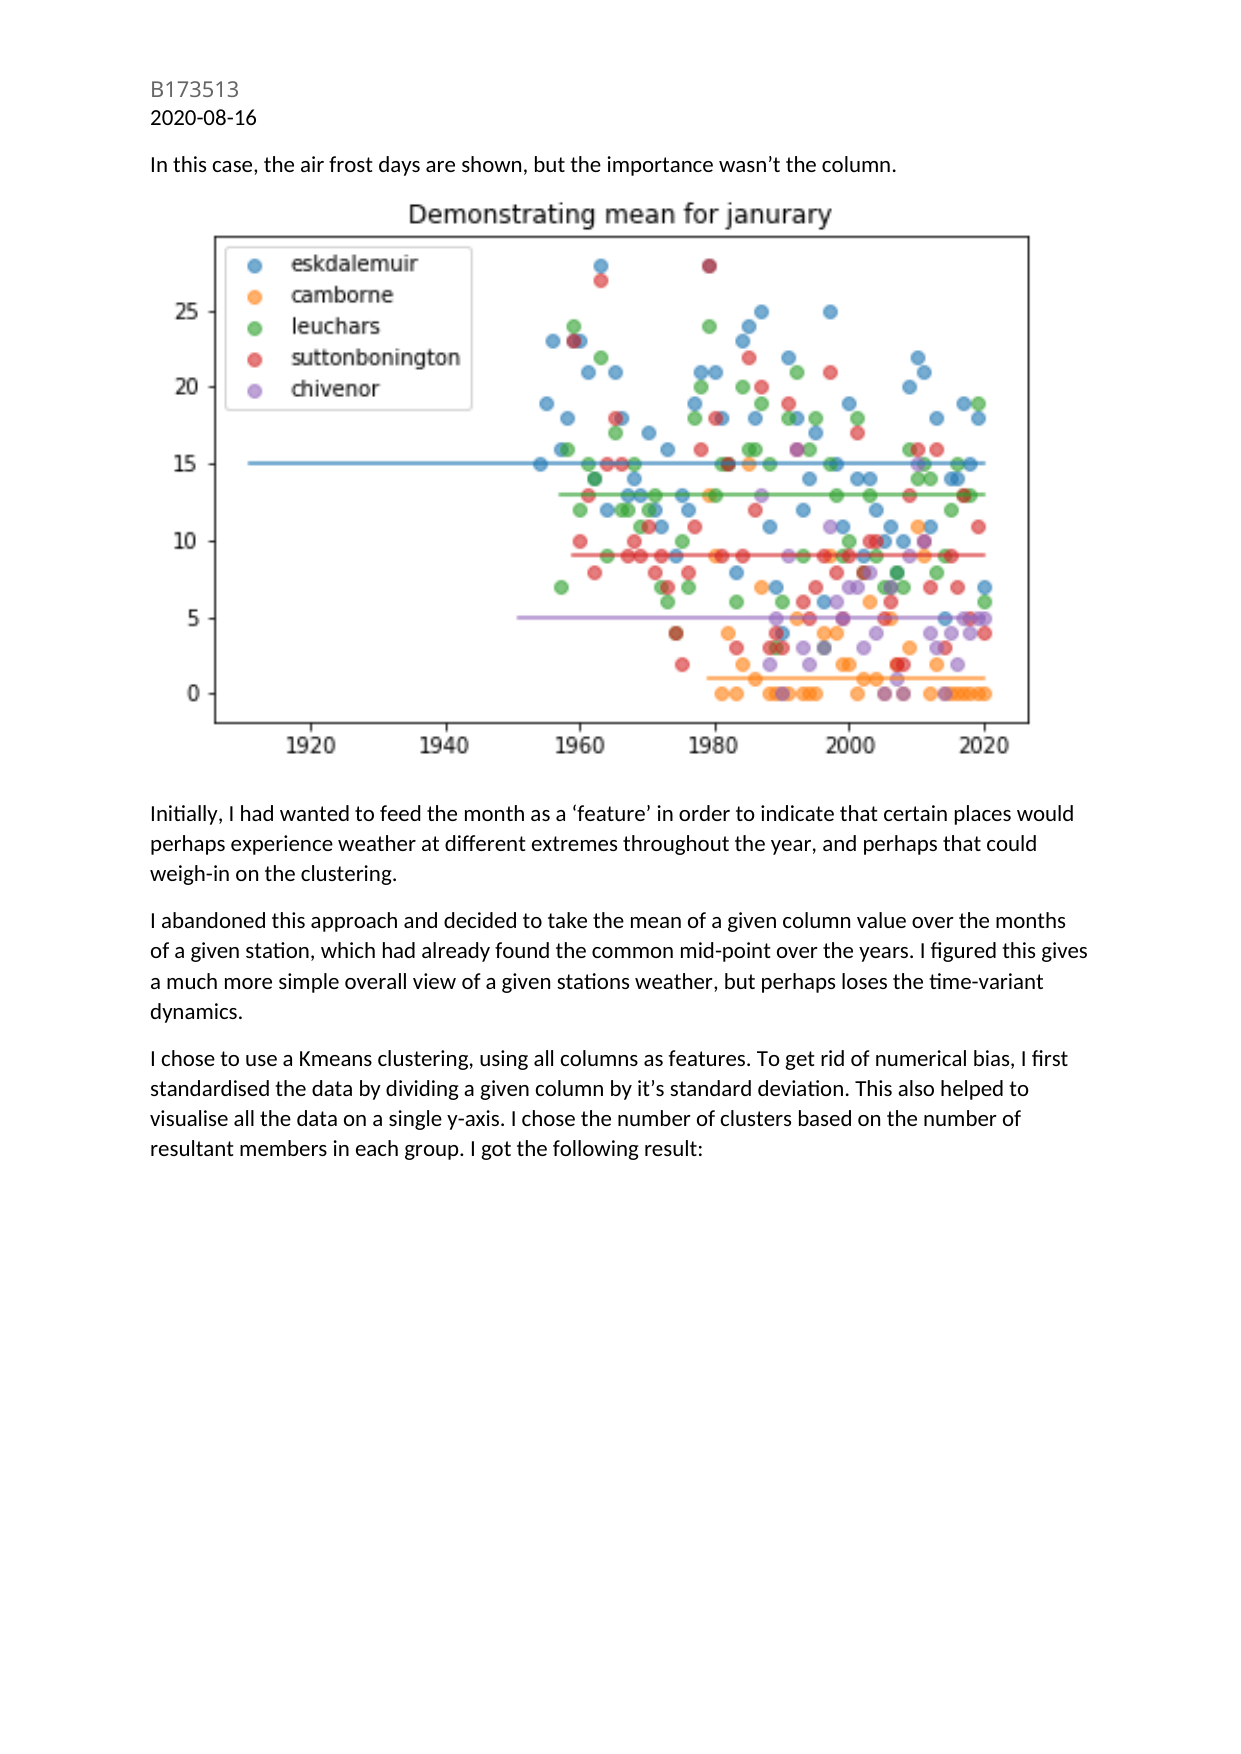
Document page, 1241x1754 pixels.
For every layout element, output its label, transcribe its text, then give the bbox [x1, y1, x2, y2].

text I abandoned this approach and decided to take the mean of a given column value over the months of a given station, which had already found the common mid-point over the years. I figured this gives a much more simple overall view of a given stations weather, but perhaps loses the time-variant dynamics. [150, 906, 1090, 1025]
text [150, 150, 1090, 780]
text I chose to use a Kmeans clustering, using all columns as features. To get rid of numerical bias, I first standardised the data by dividing a given column by it’s standard deviation. This also helped to visualise all the data on a single y-axis. I chose the number of clusters based on the number of resultant members in each group. I got the following result: [150, 1044, 1090, 1162]
picture [150, 180, 1050, 781]
text Initially, I had wanted to feed the month as a ‘feature’ in order to indicate that certain places would perhaps experience weather at different extremes throughout the year, and perhaps that could weigh-in on the clustering. [150, 799, 1090, 887]
